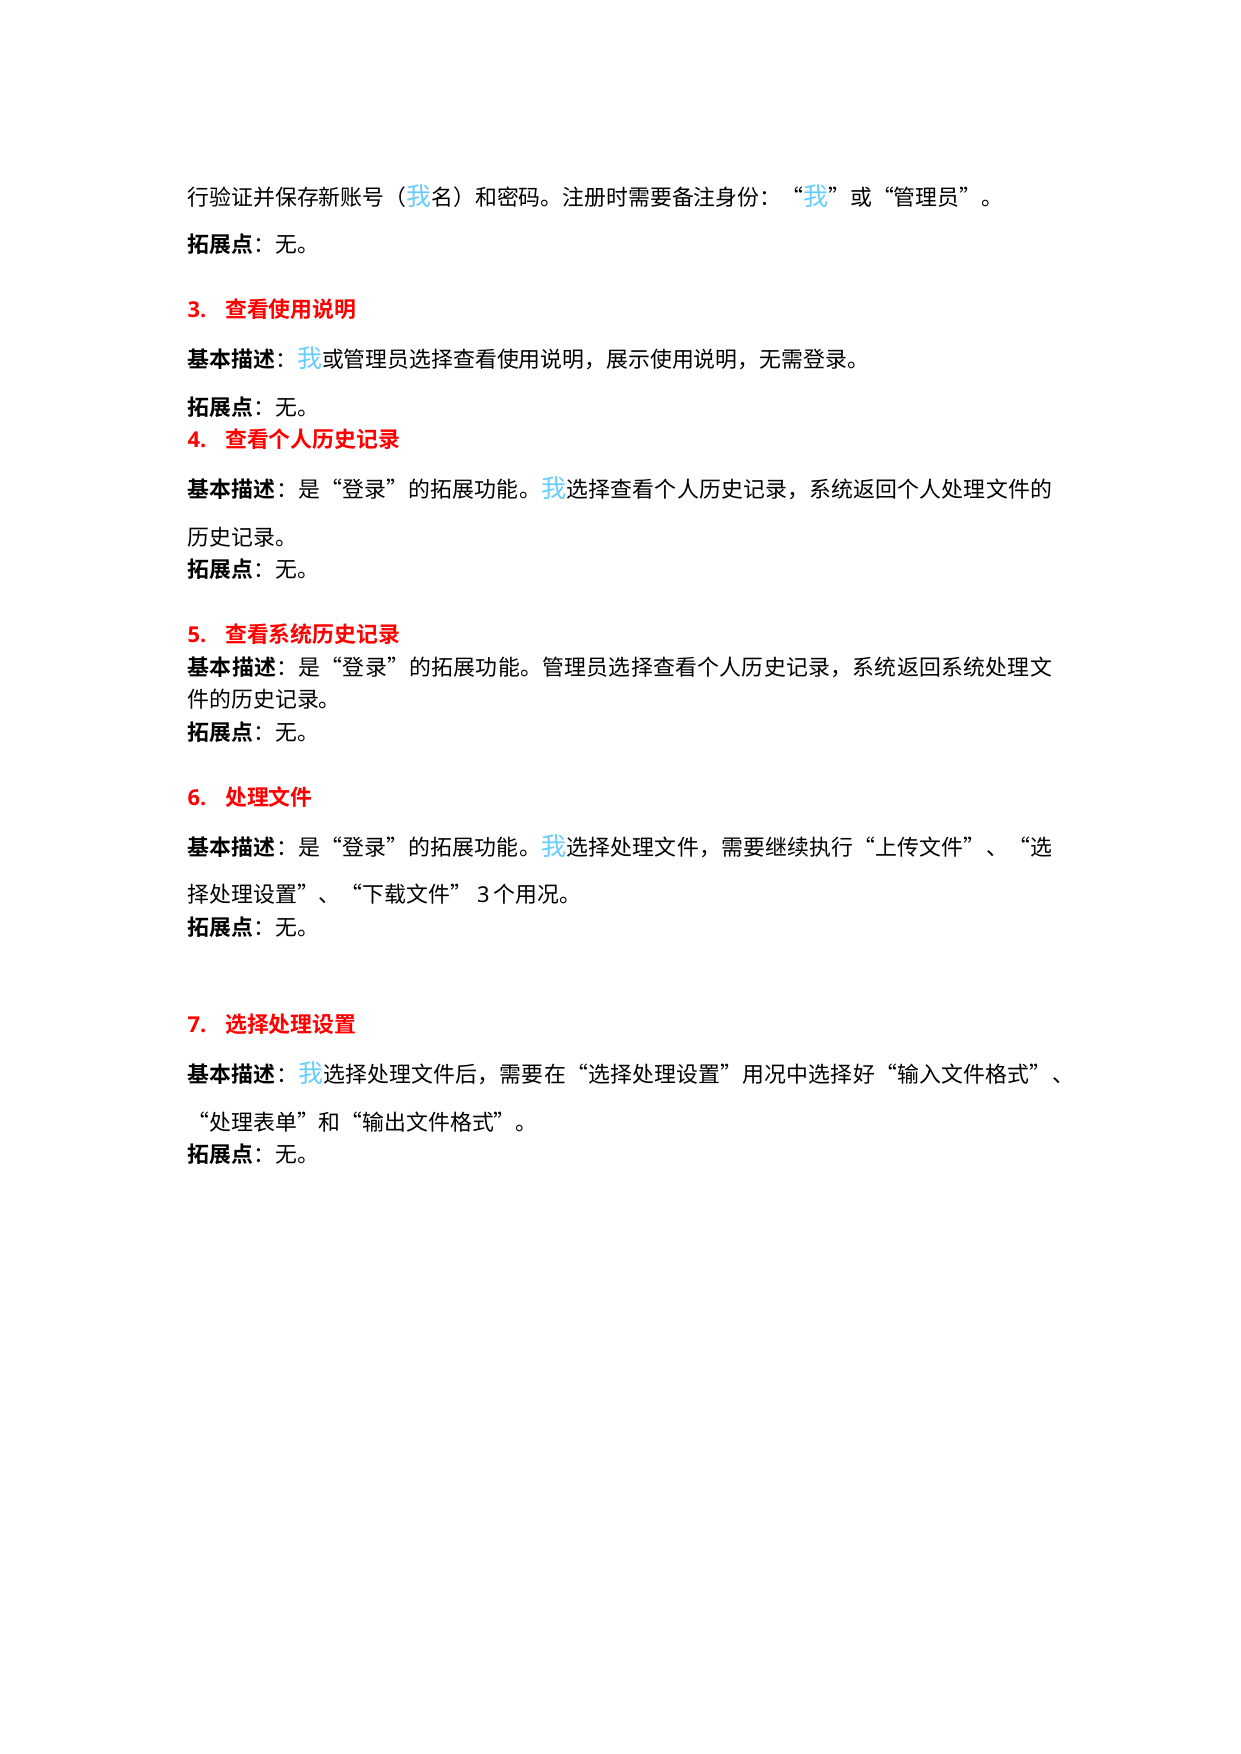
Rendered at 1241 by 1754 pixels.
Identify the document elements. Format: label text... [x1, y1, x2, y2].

text 基本描述：我或管理员选择查看使用说明，展示使用说明，无需登录。 [187, 324, 1053, 389]
text 拓展点：无。 [187, 1137, 1053, 1169]
list 查看个人历史记录 [187, 422, 1053, 454]
list 选择处理设置 [187, 1007, 1053, 1039]
text 拓展点：无。 [187, 552, 1053, 584]
list 查看系统历史记录 [187, 617, 1053, 649]
text 拓展点：无。 [187, 714, 1053, 747]
text 基本描述：是“登录”的拓展功能。管理员选择查看个人历史记录，系统返回系统处理文件的历史记录。 [187, 649, 1053, 714]
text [187, 162, 1053, 227]
text 基本描述：是“登录”的拓展功能。我选择处理文件，需要继续执行“上传文件”、“选择处理设置”、“下载文件” 3个用况。 [187, 812, 1053, 909]
text 拓展点：无。 [187, 909, 1053, 942]
list 处理文件 [187, 779, 1053, 812]
text 基本描述：我选择处理文件后，需要在“选择处理设置”用况中选择好“输入文件格式”、“处理表单”和“输出文件格式”。 [187, 1039, 1053, 1137]
text 基本描述：是“登录”的拓展功能。我选择查看个人历史记录，系统返回个人处理文件的历史记录。 [187, 454, 1053, 552]
text 拓展点：无。 [187, 227, 1053, 259]
text 拓展点：无。 [187, 389, 1053, 422]
list 查看使用说明 [187, 292, 1053, 324]
